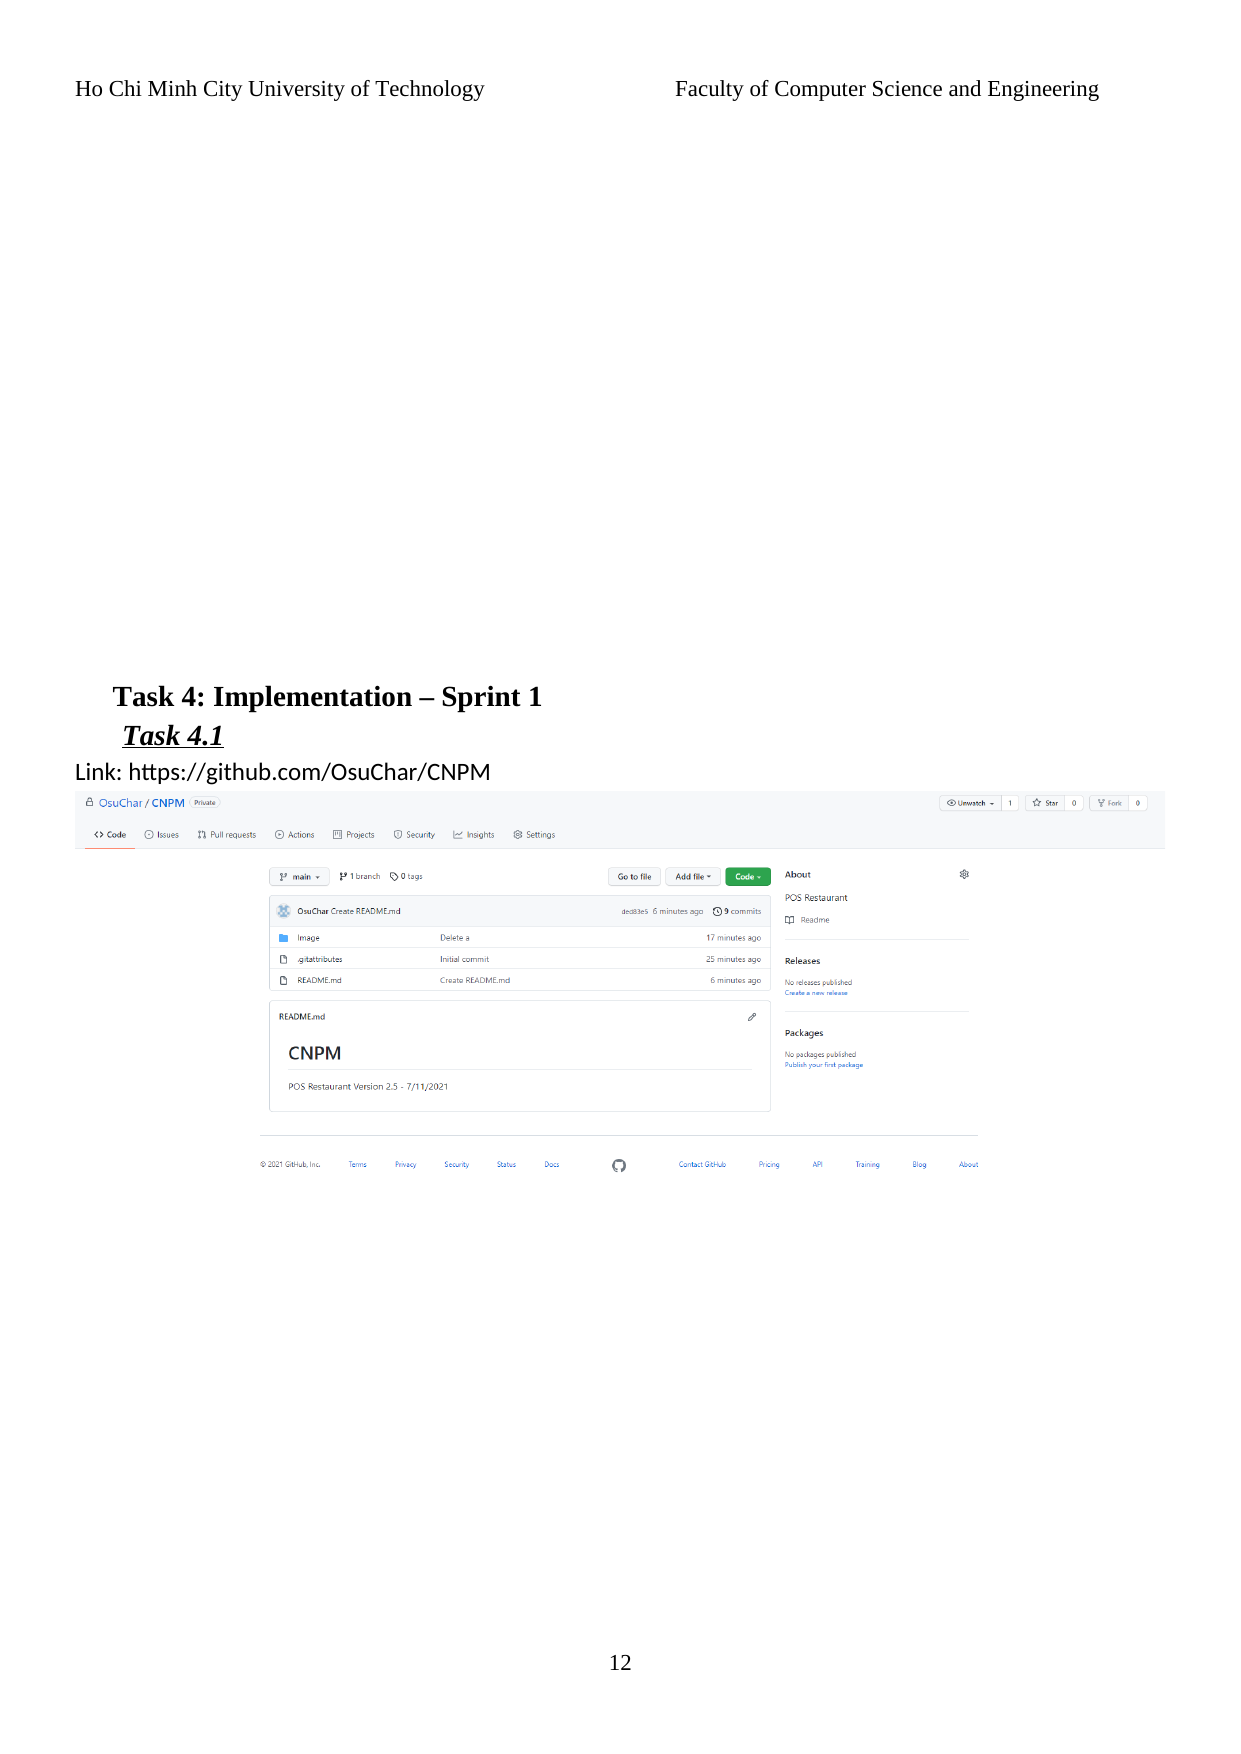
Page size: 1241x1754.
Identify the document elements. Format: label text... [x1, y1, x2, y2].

subtitle Task 4.1 [122, 718, 1165, 751]
text Link: https://github.com/OsuChar/CNPM [75, 756, 1165, 787]
picture [75, 791, 1166, 1314]
subtitle Task 4: Implementation – Sprint 1 [112, 679, 1165, 713]
